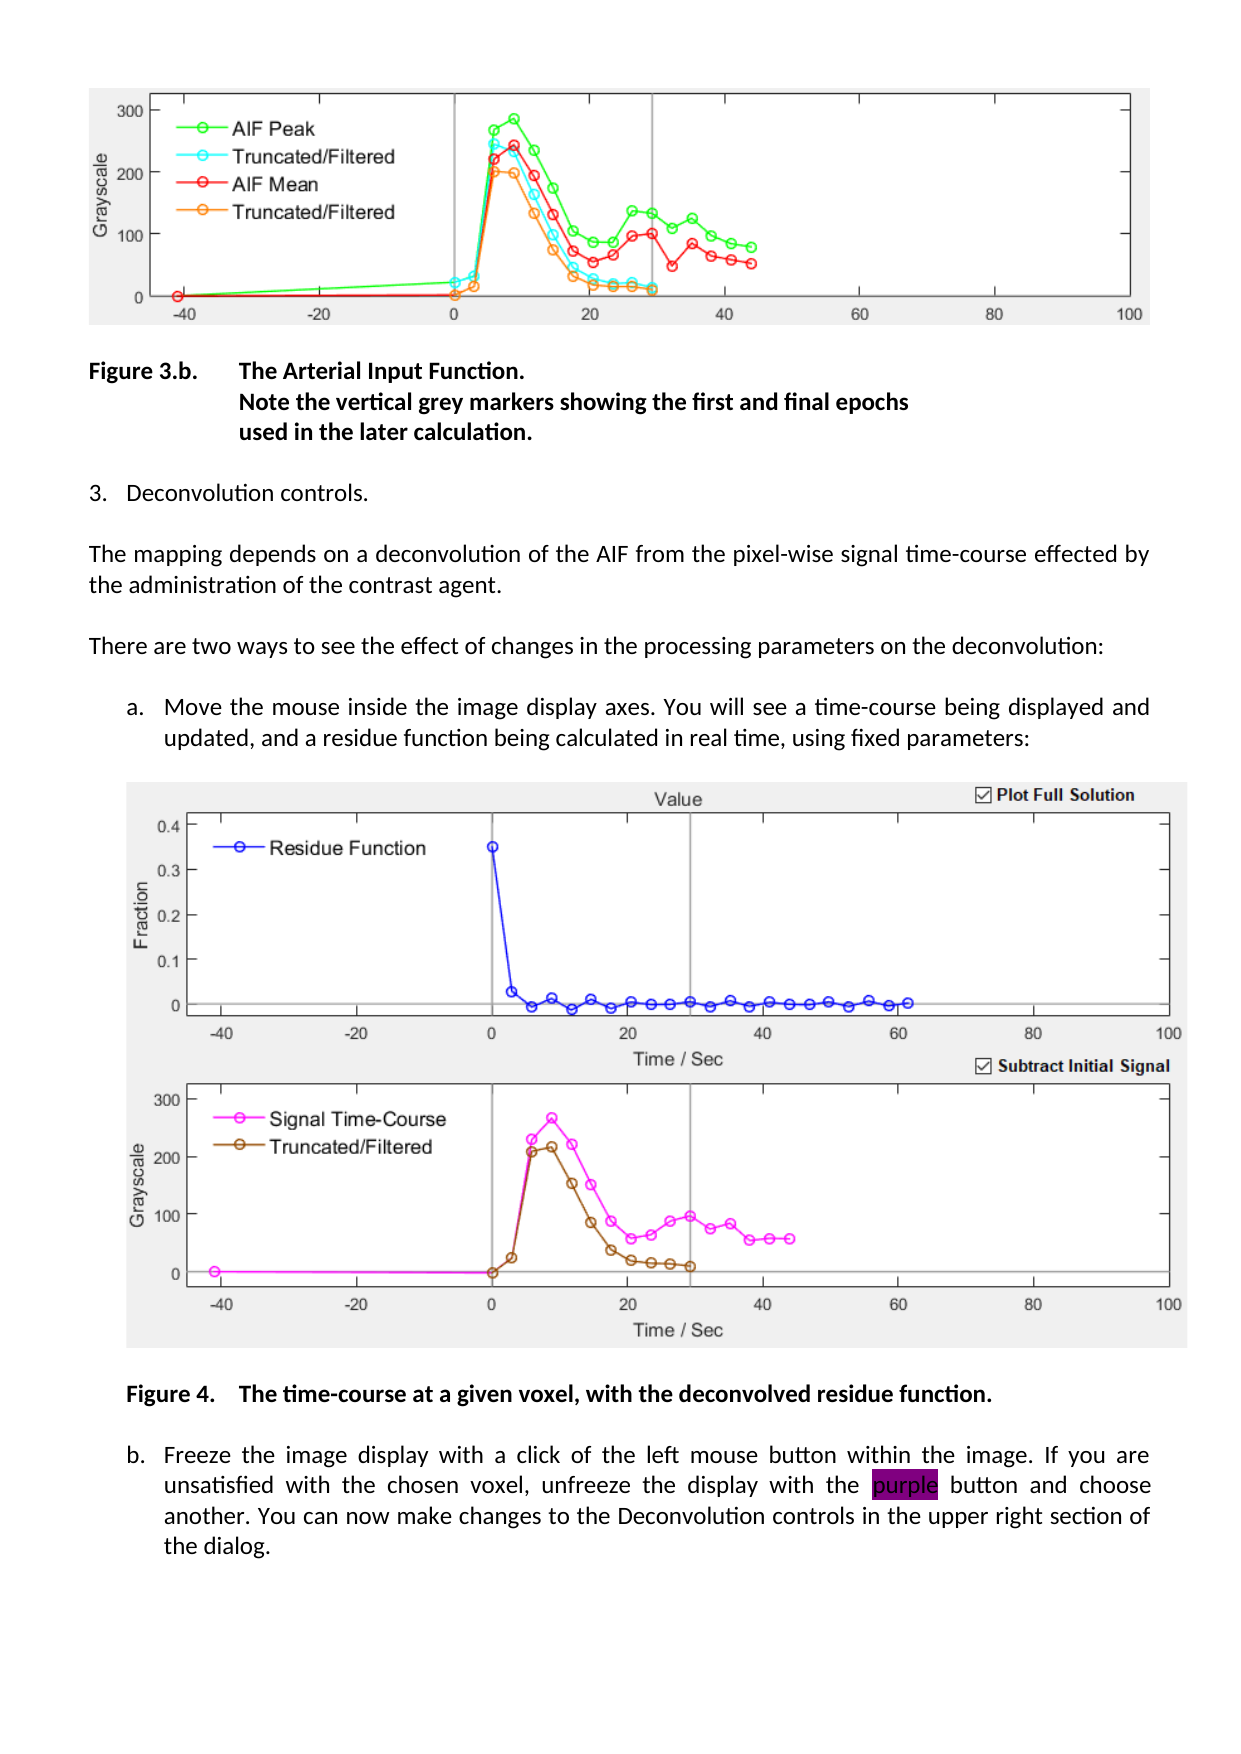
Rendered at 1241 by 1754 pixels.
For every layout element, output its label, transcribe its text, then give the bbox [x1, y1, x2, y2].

text Figure 4. The time-course at a given voxel, with the deconvolved residue function. [126, 1378, 1152, 1408]
text The mapping depends on a deconvolution of the AIF from the pixel-wise signal time-course effected by the administration of the contrast agent. [89, 538, 1152, 599]
picture [126, 782, 1188, 1348]
list Move the mouse inside the image display axes. You will see a time-course being displayed and updated, and a residue function being calculated in real time, using fixed parameters: [126, 691, 1152, 752]
text Note the vertical grey markers showing the first and final epochs [89, 386, 1152, 416]
list Deconvolution controls. [89, 477, 1152, 508]
text Figure 3.b. The Arterial Input Function. [89, 355, 1152, 386]
text used in the later calculation. [164, 416, 1152, 447]
text There are two ways to see the effect of changes in the processing parameters on the deconvolution: [89, 630, 1152, 661]
list Freeze the image display with a click of the left mouse button within the image. If you are unsatisfied with the chosen voxel, unfreeze the display with the purple button and choose another. You can now make changes to the Deconvolution controls in the upper right section of the dialog. [126, 1439, 1152, 1561]
picture [88, 88, 1150, 325]
